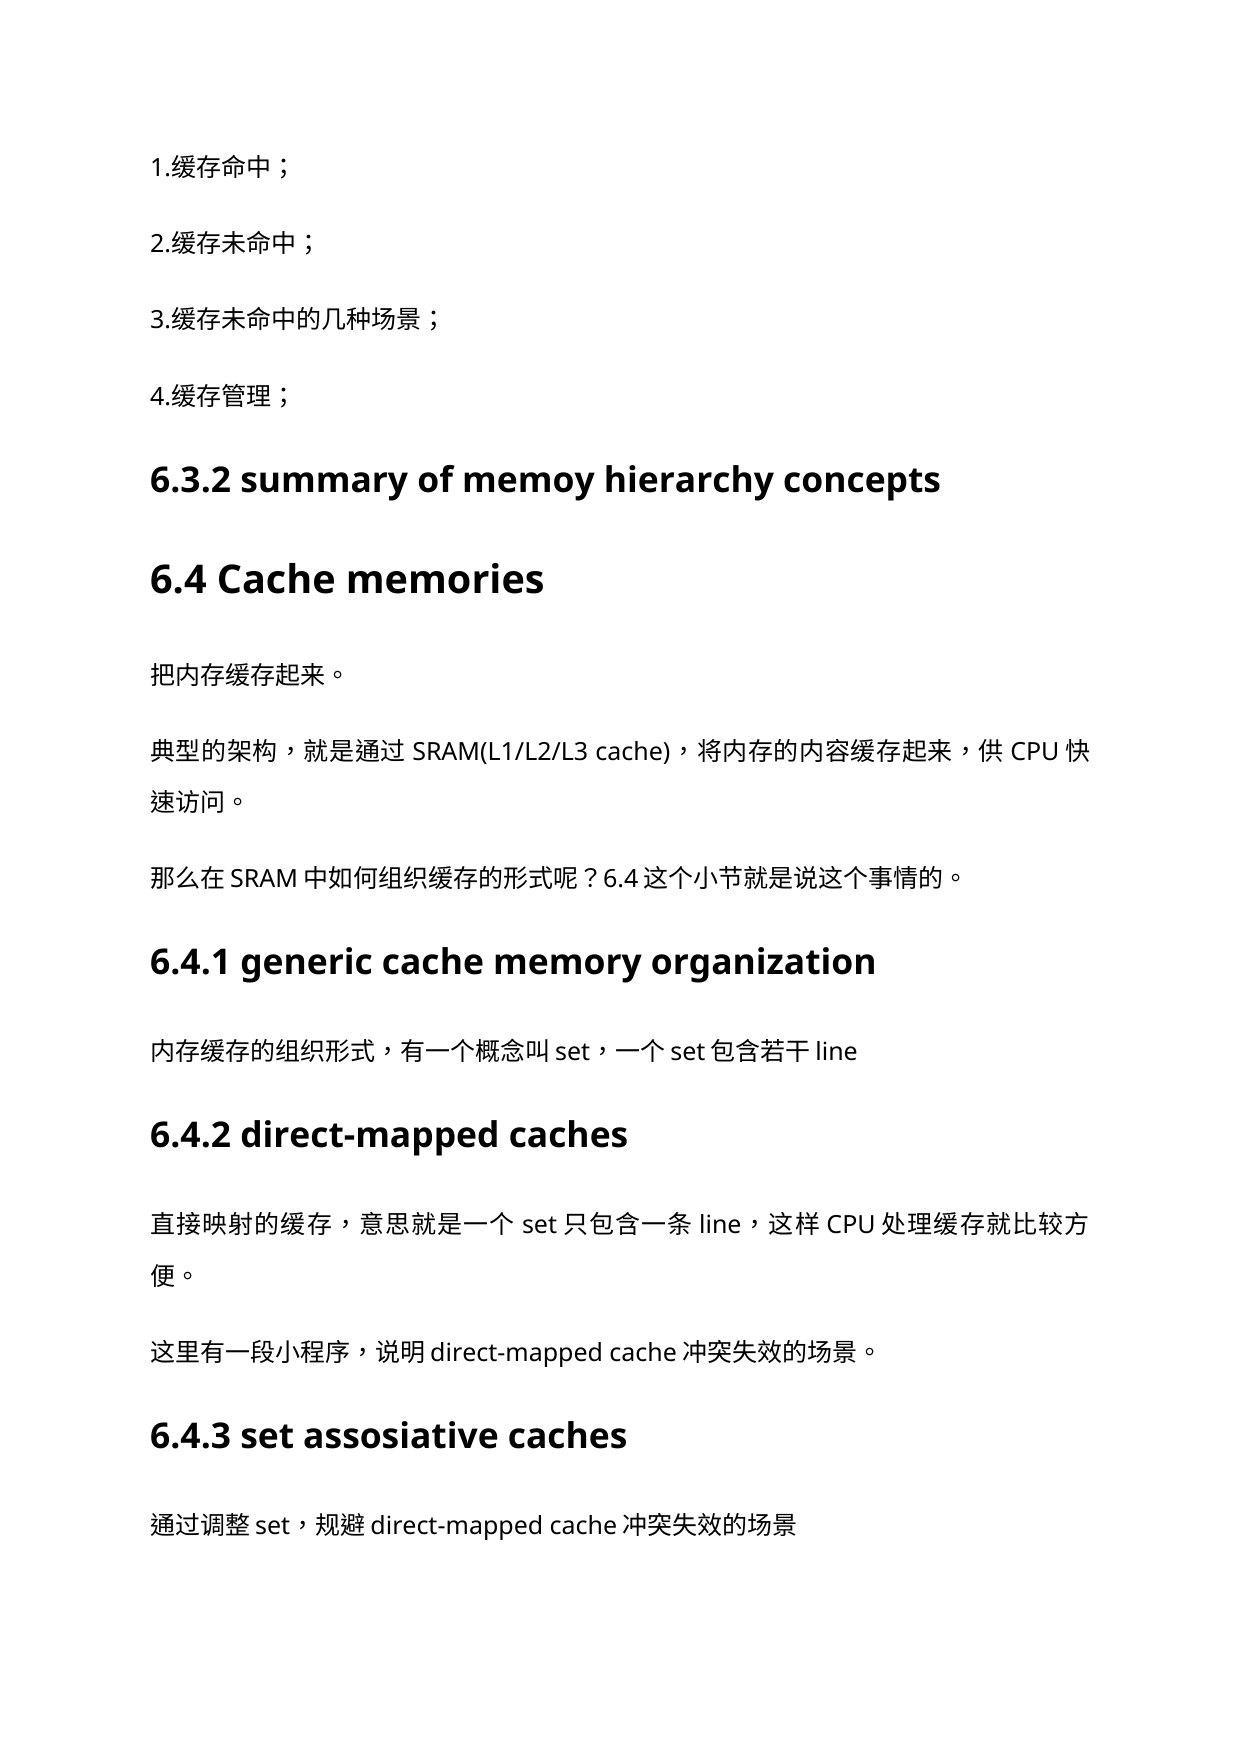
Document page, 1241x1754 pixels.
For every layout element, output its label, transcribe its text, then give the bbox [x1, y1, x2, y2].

text 3.缓存未命中的几种场景； [150, 302, 1090, 336]
text 1.缓存命中； [150, 150, 1090, 184]
text 通过调整set，规避direct-mapped cache冲突失效的场景 [150, 1508, 1090, 1542]
subtitle 6.4.1 generic cache memory organization [150, 937, 1090, 985]
text 2.缓存未命中； [150, 226, 1090, 260]
text 那么在SRAM中如何组织缓存的形式呢？6.4这个小节就是说这个事情的。 [150, 861, 1090, 894]
subtitle 6.4.2 direct-mapped caches [150, 1110, 1090, 1158]
text 直接映射的缓存，意思就是一个set只包含一条line，这样CPU处理缓存就比较方便。 [150, 1207, 1090, 1292]
text 内存缓存的组织形式，有一个概念叫set，一个set包含若干line [150, 1034, 1090, 1068]
subtitle 6.4 Cache memories [150, 551, 1090, 605]
text 这里有一段小程序，说明direct-mapped cache冲突失效的场景。 [150, 1334, 1090, 1368]
subtitle 6.3.2 summary of memoy hierarchy concepts [150, 454, 1090, 502]
text 4.缓存管理； [150, 378, 1090, 412]
subtitle 6.4.3 set assosiative caches [150, 1410, 1090, 1458]
text 把内存缓存起来。 [150, 657, 1090, 691]
text 典型的架构，就是通过SRAM(L1/L2/L3 cache)，将内存的内容缓存起来，供CPU快速访问。 [150, 733, 1090, 818]
